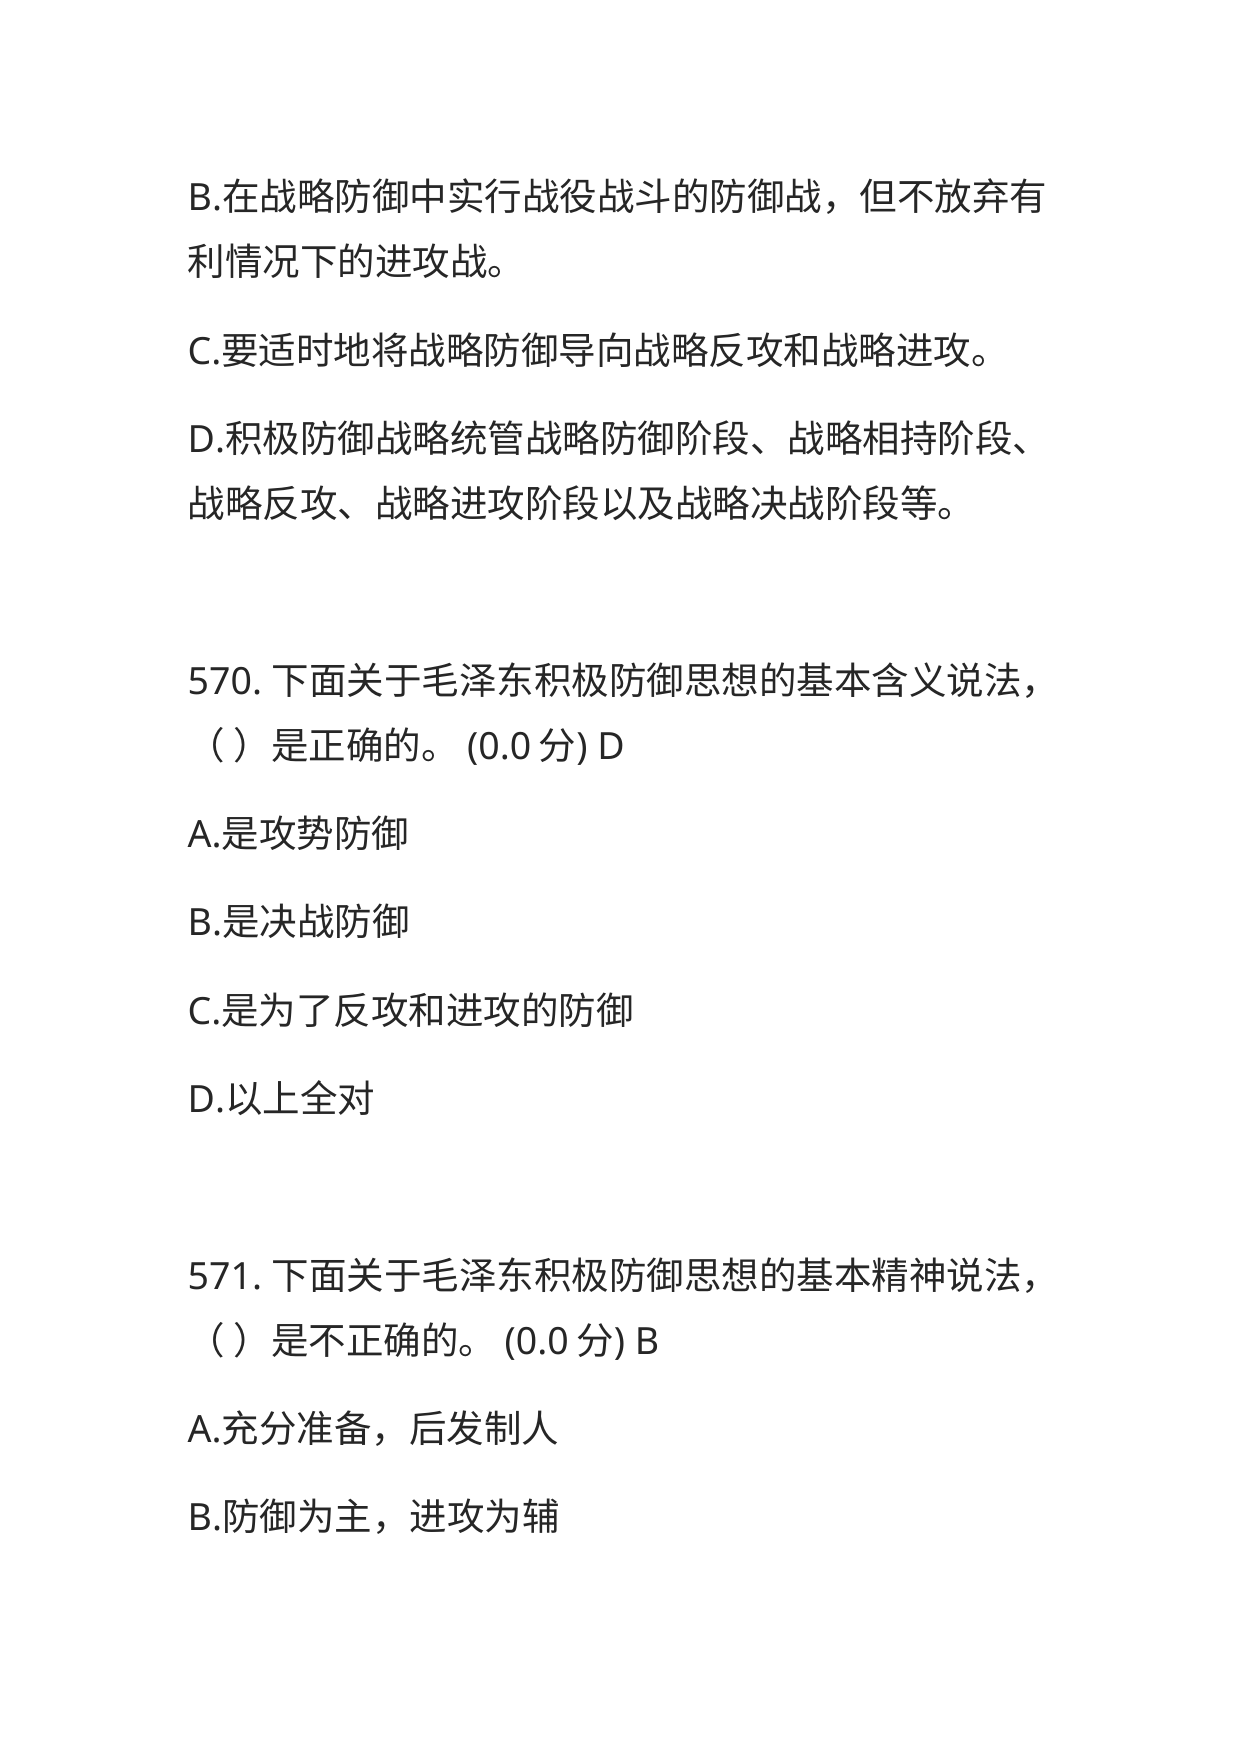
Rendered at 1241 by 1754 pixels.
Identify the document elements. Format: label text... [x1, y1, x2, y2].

text B.在战略防御中实行战役战斗的防御战，但不放弃有利情况下的进攻战。 [187, 162, 1053, 292]
text C.是为了反攻和进攻的防御 [187, 975, 1053, 1040]
text C.要适时地将战略防御导向战略反攻和战略进攻。 [187, 315, 1053, 380]
text A.是攻势防御 [187, 799, 1053, 864]
text A.充分准备，后发制人 [187, 1394, 1053, 1459]
text D.积极防御战略统管战略防御阶段、战略相持阶段、战略反攻、战略进攻阶段以及战略决战阶段等。 [187, 404, 1053, 534]
text B.防御为主，进攻为辅 [187, 1482, 1053, 1547]
text 570. 下面关于毛泽东积极防御思想的基本含义说法，（ ）是正确的。 (0.0分) D [187, 645, 1053, 775]
text D.以上全对 [187, 1064, 1053, 1129]
text B.是决战防御 [187, 887, 1053, 952]
text 571. 下面关于毛泽东积极防御思想的基本精神说法，（ ）是不正确的。 (0.0分) B [187, 1240, 1053, 1370]
